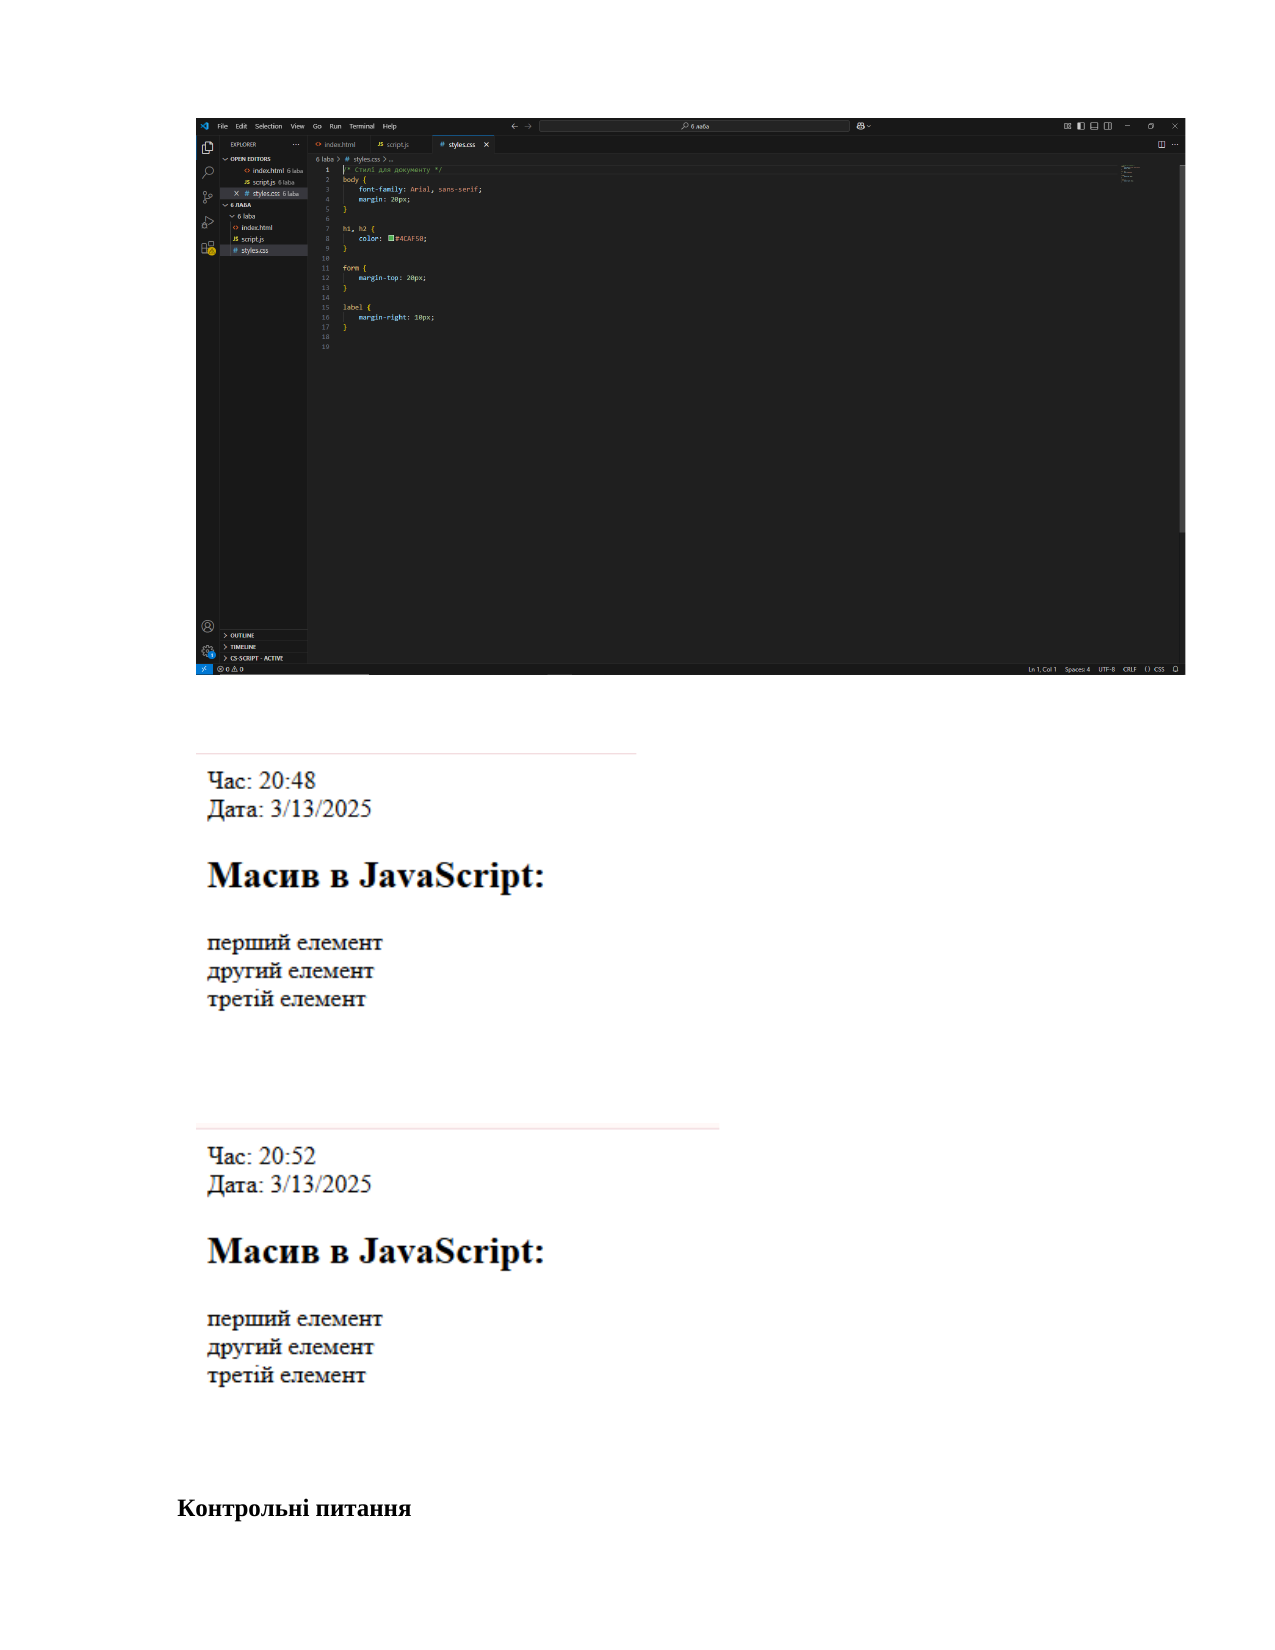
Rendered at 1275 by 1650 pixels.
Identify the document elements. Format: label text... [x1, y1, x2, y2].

text Контрольні питання [177, 1493, 1186, 1522]
